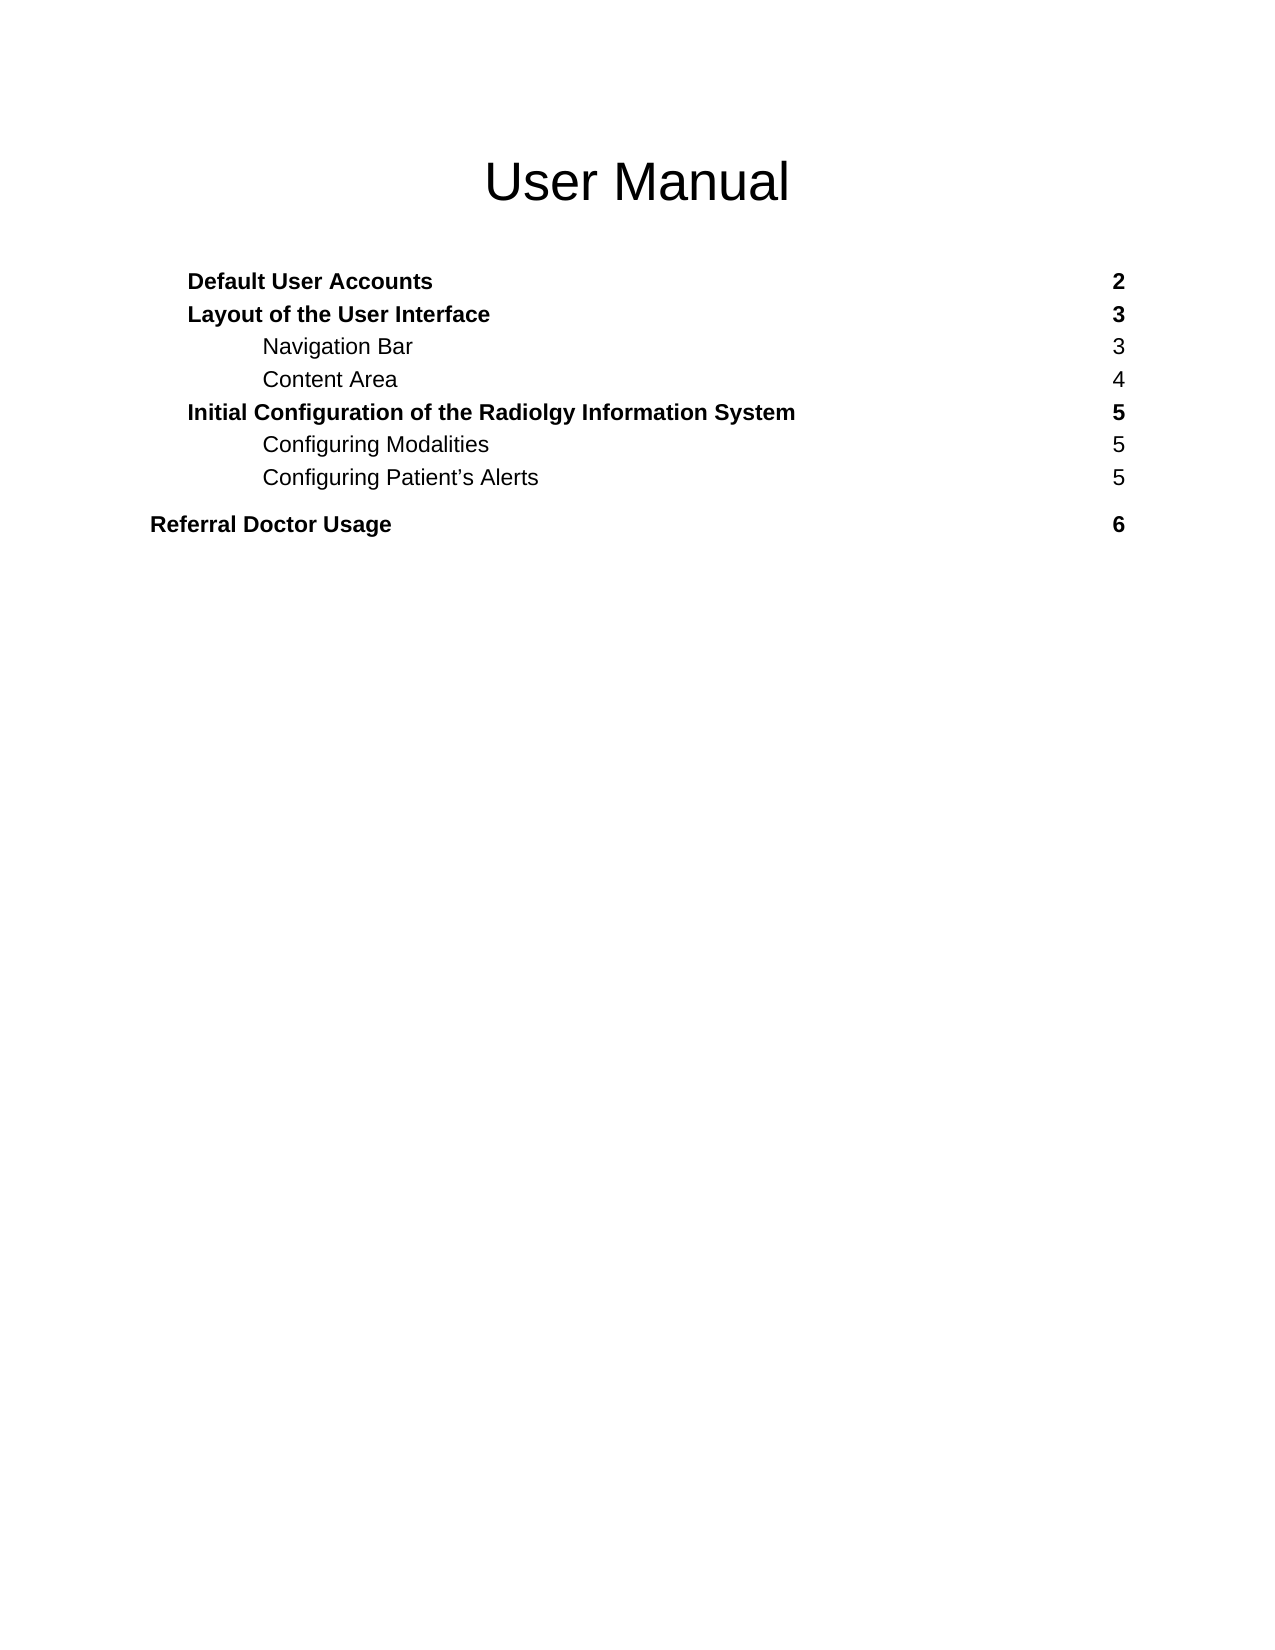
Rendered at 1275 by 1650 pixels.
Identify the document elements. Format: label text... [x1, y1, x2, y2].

title User Manual [150, 150, 1125, 212]
